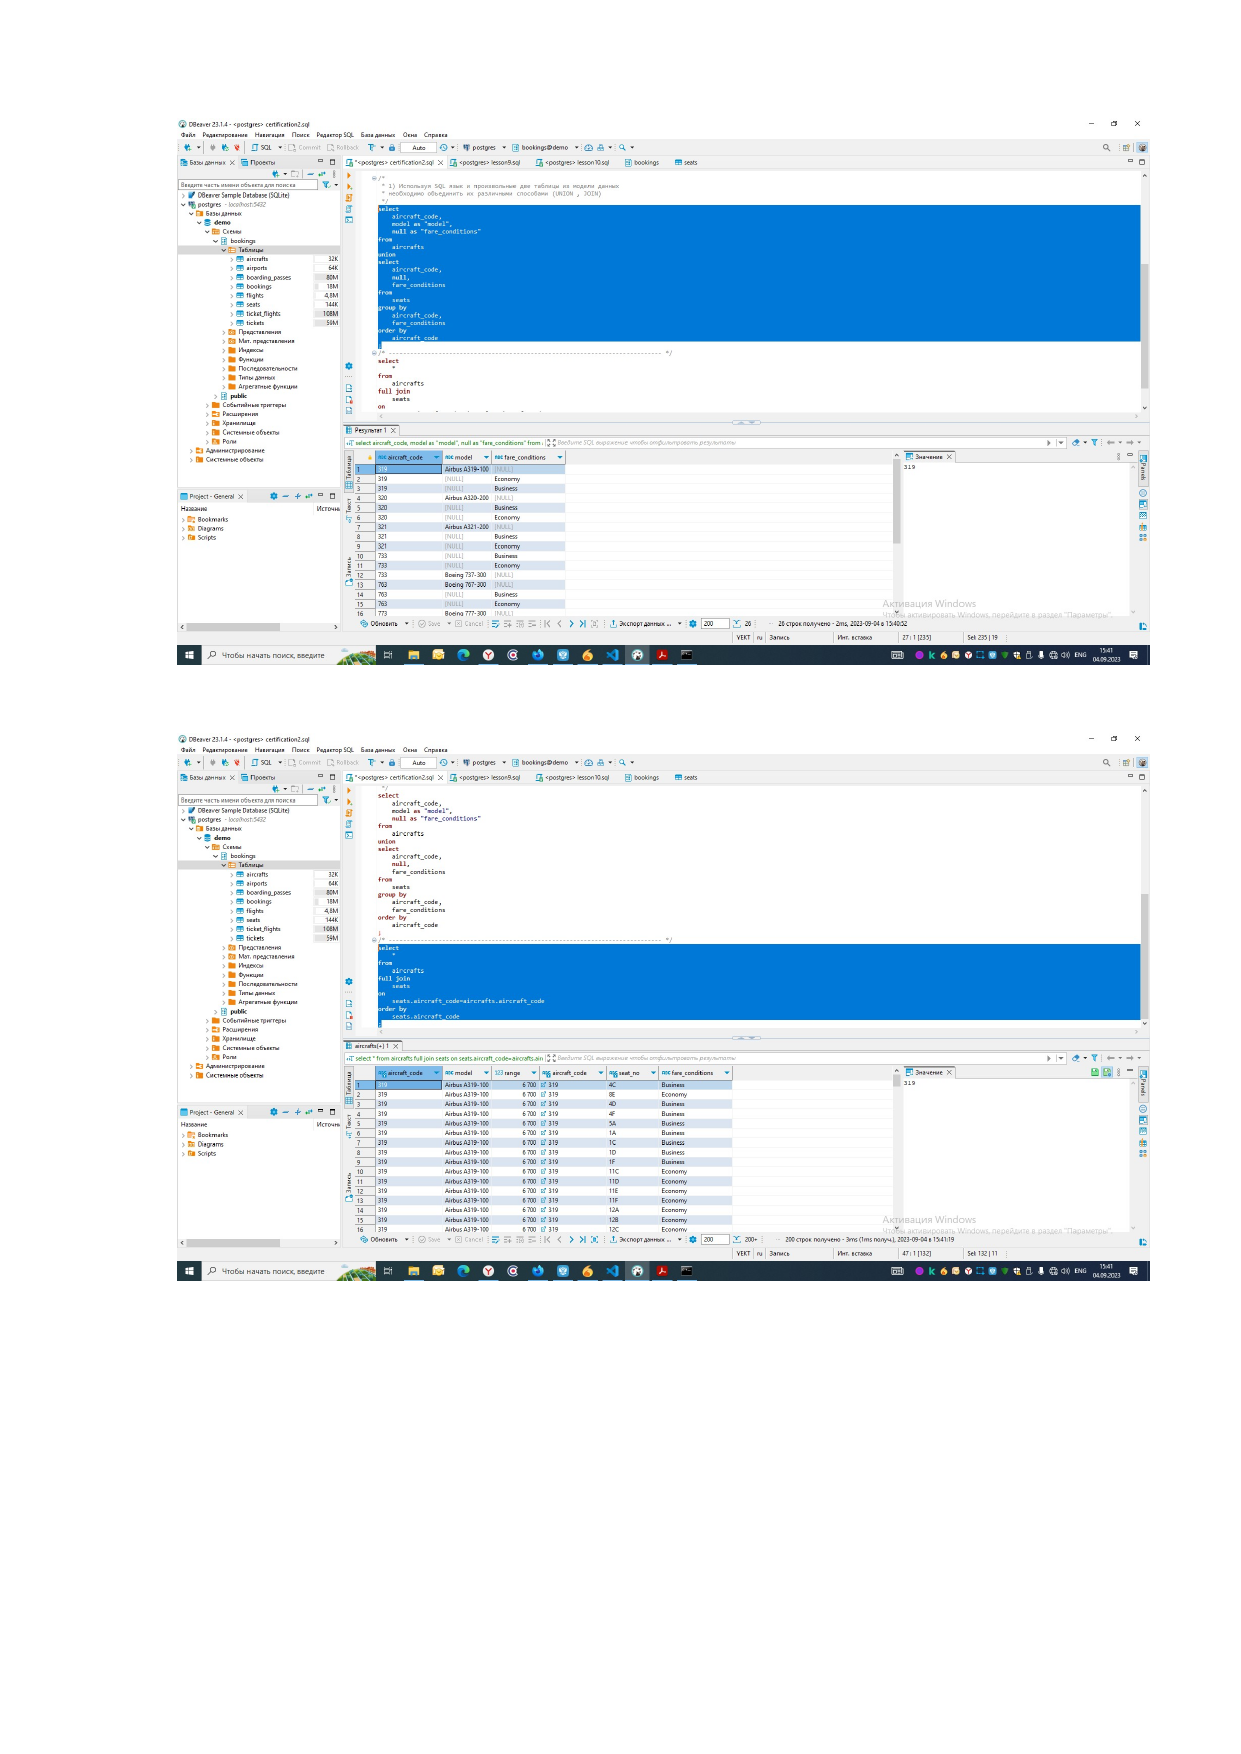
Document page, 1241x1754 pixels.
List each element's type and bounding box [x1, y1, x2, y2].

picture [177, 733, 1150, 1281]
picture [177, 118, 1150, 665]
